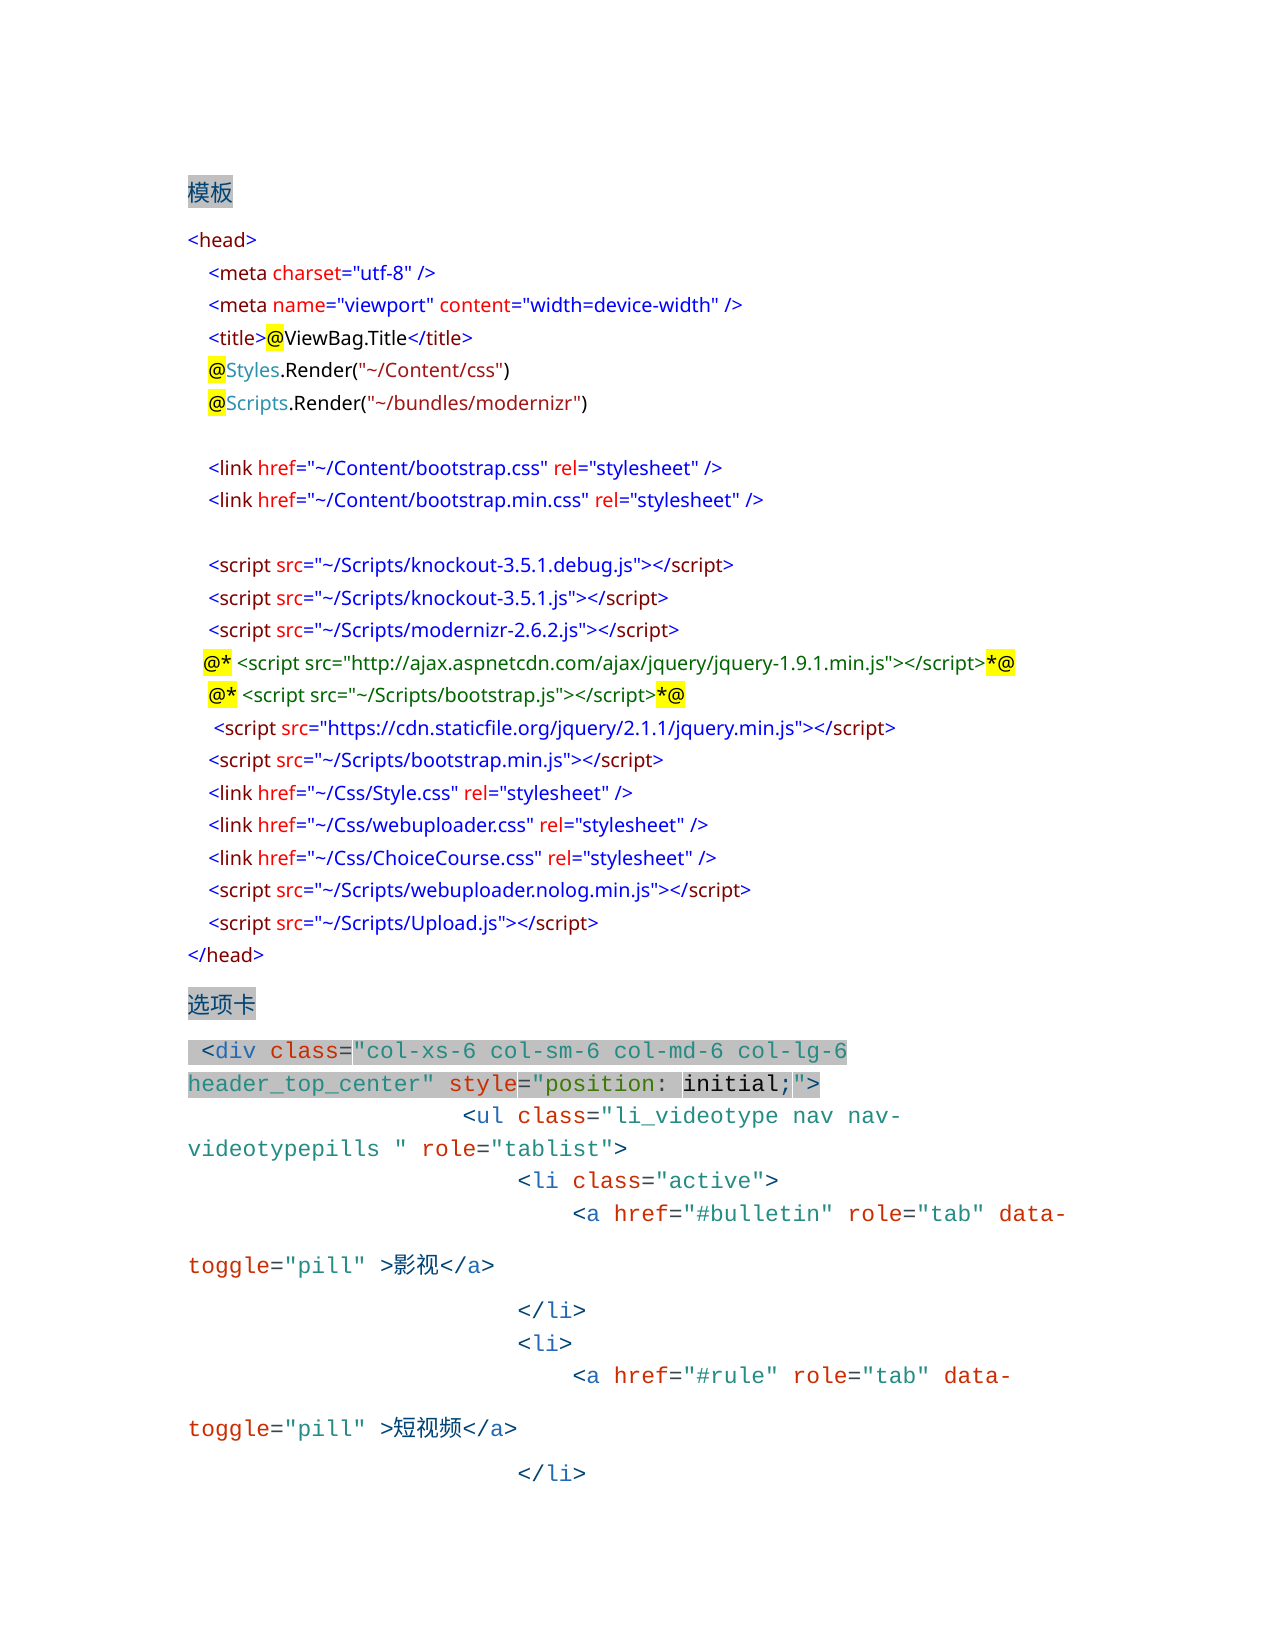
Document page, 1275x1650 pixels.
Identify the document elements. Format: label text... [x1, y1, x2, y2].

text <link href="~/Css/ChoiceCourse.css" rel="stylesheet" /> [187, 841, 1087, 874]
text <meta name="viewport" content="width=device-width" /> [187, 289, 1087, 321]
text <ul class="li_videotype nav nav-videotypepills " role="tablist"> [187, 1101, 1087, 1166]
text <script src="https://cdn.staticfile.org/jquery/2.1.1/jquery.min.js"></script> [187, 711, 1087, 744]
text <meta charset="utf-8" /> [187, 256, 1087, 289]
text <script src="~/Scripts/webuploader.nolog.min.js"></script> [187, 874, 1087, 906]
text <link href="~/Content/bootstrap.min.css" rel="stylesheet" /> [187, 484, 1087, 516]
text <div class="col-xs-6 col-sm-6 col-md-6 col-lg-6 header_top_center" style="position: initial;"> [187, 1036, 1087, 1101]
text <script src="~/Scripts/Upload.js"></script> [187, 906, 1087, 939]
text <script src="~/Scripts/knockout-3.5.1.js"></script> [187, 581, 1087, 614]
text <script src="~/Scripts/knockout-3.5.1.debug.js"></script> [187, 549, 1087, 581]
text <head> [187, 224, 1087, 256]
text <link href="~/Css/webuploader.css" rel="stylesheet" /> [187, 809, 1087, 841]
text 选项卡 [187, 971, 1087, 1036]
text <li> [187, 1329, 1087, 1361]
text <title>@ViewBag.Title</title> [187, 321, 1087, 354]
text @Scripts.Render("~/bundles/modernizr") [187, 386, 1087, 419]
text </li> [187, 1459, 1087, 1491]
text <a href="#rule" role="tab" data-toggle="pill" >短视频</a> [187, 1361, 1087, 1459]
text @* <script src="http://ajax.aspnetcdn.com/ajax/jquery/jquery-1.9.1.min.js"></script>*@ [187, 646, 1087, 679]
text <li class="active"> [187, 1166, 1087, 1199]
text <link href="~/Content/bootstrap.css" rel="stylesheet" /> [187, 451, 1087, 484]
text 模板 [187, 159, 1087, 224]
text </head> [187, 939, 1087, 971]
text @Styles.Render("~/Content/css") [187, 354, 1087, 386]
text @* <script src="~/Scripts/bootstrap.js"></script>*@ [187, 679, 1087, 711]
text <script src="~/Scripts/bootstrap.min.js"></script> [187, 744, 1087, 776]
text <link href="~/Css/Style.css" rel="stylesheet" /> [187, 776, 1087, 809]
text <a href="#bulletin" role="tab" data-toggle="pill" >影视</a> [187, 1199, 1087, 1296]
text <script src="~/Scripts/modernizr-2.6.2.js"></script> [187, 614, 1087, 646]
text </li> [187, 1296, 1087, 1329]
